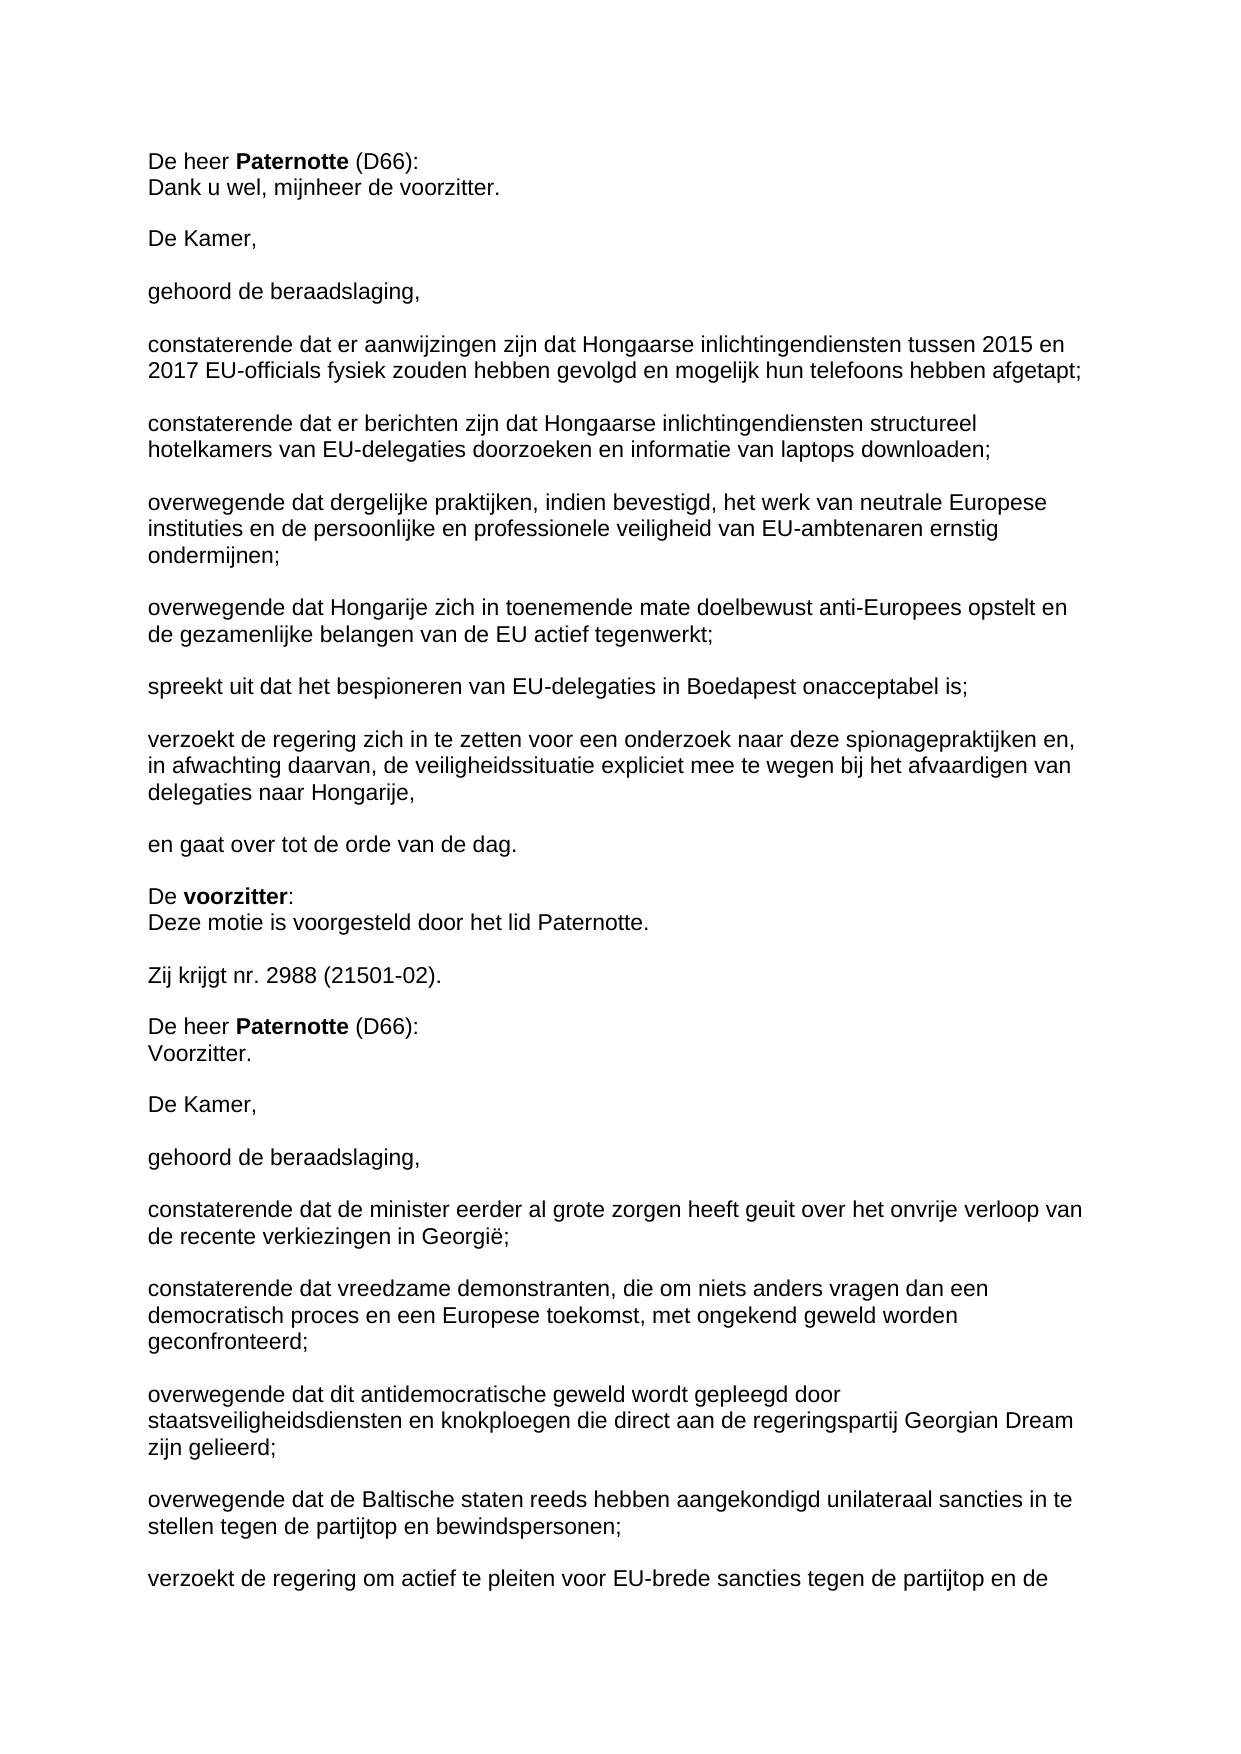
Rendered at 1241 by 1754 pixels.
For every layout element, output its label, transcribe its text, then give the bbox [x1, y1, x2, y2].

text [148, 1091, 1093, 1592]
text De Kamer, gehoord de beraadslaging, constaterende dat er aanwijzingen zijn dat Hongaarse inlichtingendiensten tussen 2015 en 2017 EU-officials fysiek zouden hebben gevolgd en mogelijk hun telefoons hebben afgetapt; constaterende dat er berichten zijn dat Hongaarse inlichtingendiensten structureel hotelkamers van EU-delegaties doorzoeken en informatie van laptops downloaden; overwegende dat dergelijke praktijken, indien bevestigd, het werk van neutrale Europese instituties en de persoonlijke en professionele veiligheid van EU-ambtenaren ernstig ondermijnen; overwegende dat Hongarije zich in toenemende mate doelbewust anti-Europees opstelt en de gezamenlijke belangen van de EU actief tegenwerkt; spreekt uit dat het bespioneren van EU-delegaties in Boedapest onacceptabel is; verzoekt de regering zich in te zetten voor een onderzoek naar deze spionagepraktijken en, in afwachting daarvan, de veiligheidssituatie expliciet mee te wegen bij het afvaardigen van delegaties naar Hongarije, en gaat over tot de orde van de dag. [148, 225, 1093, 858]
text De heer Paternotte (D66): Voorzitter. [148, 1013, 1093, 1066]
text De voorzitter: Deze motie is voorgesteld door het lid Paternotte. Zij krijgt nr. 2988 (21501-02). [148, 883, 1093, 988]
text De heer Paternotte (D66): Dank u wel, mijnheer de voorzitter. [148, 148, 1093, 200]
